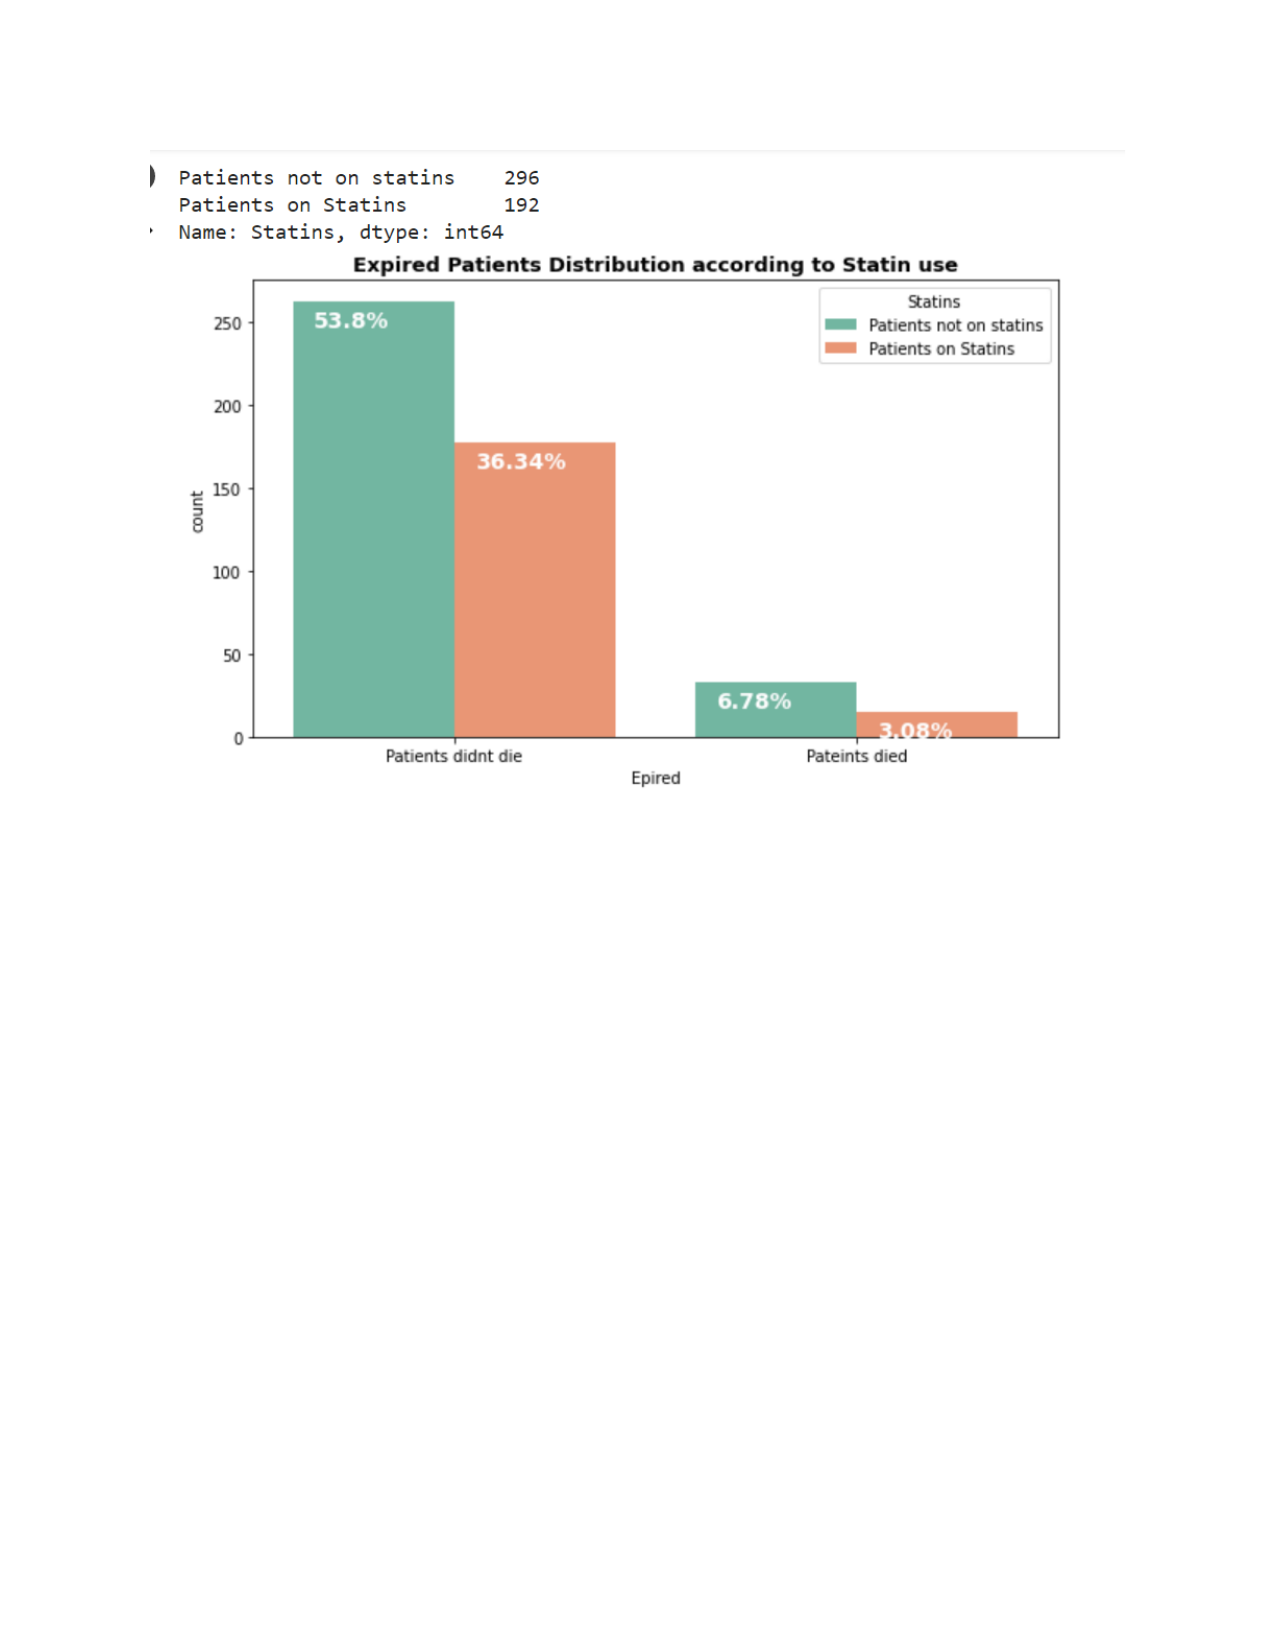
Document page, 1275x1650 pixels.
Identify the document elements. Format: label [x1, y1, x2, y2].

picture [150, 150, 1125, 808]
